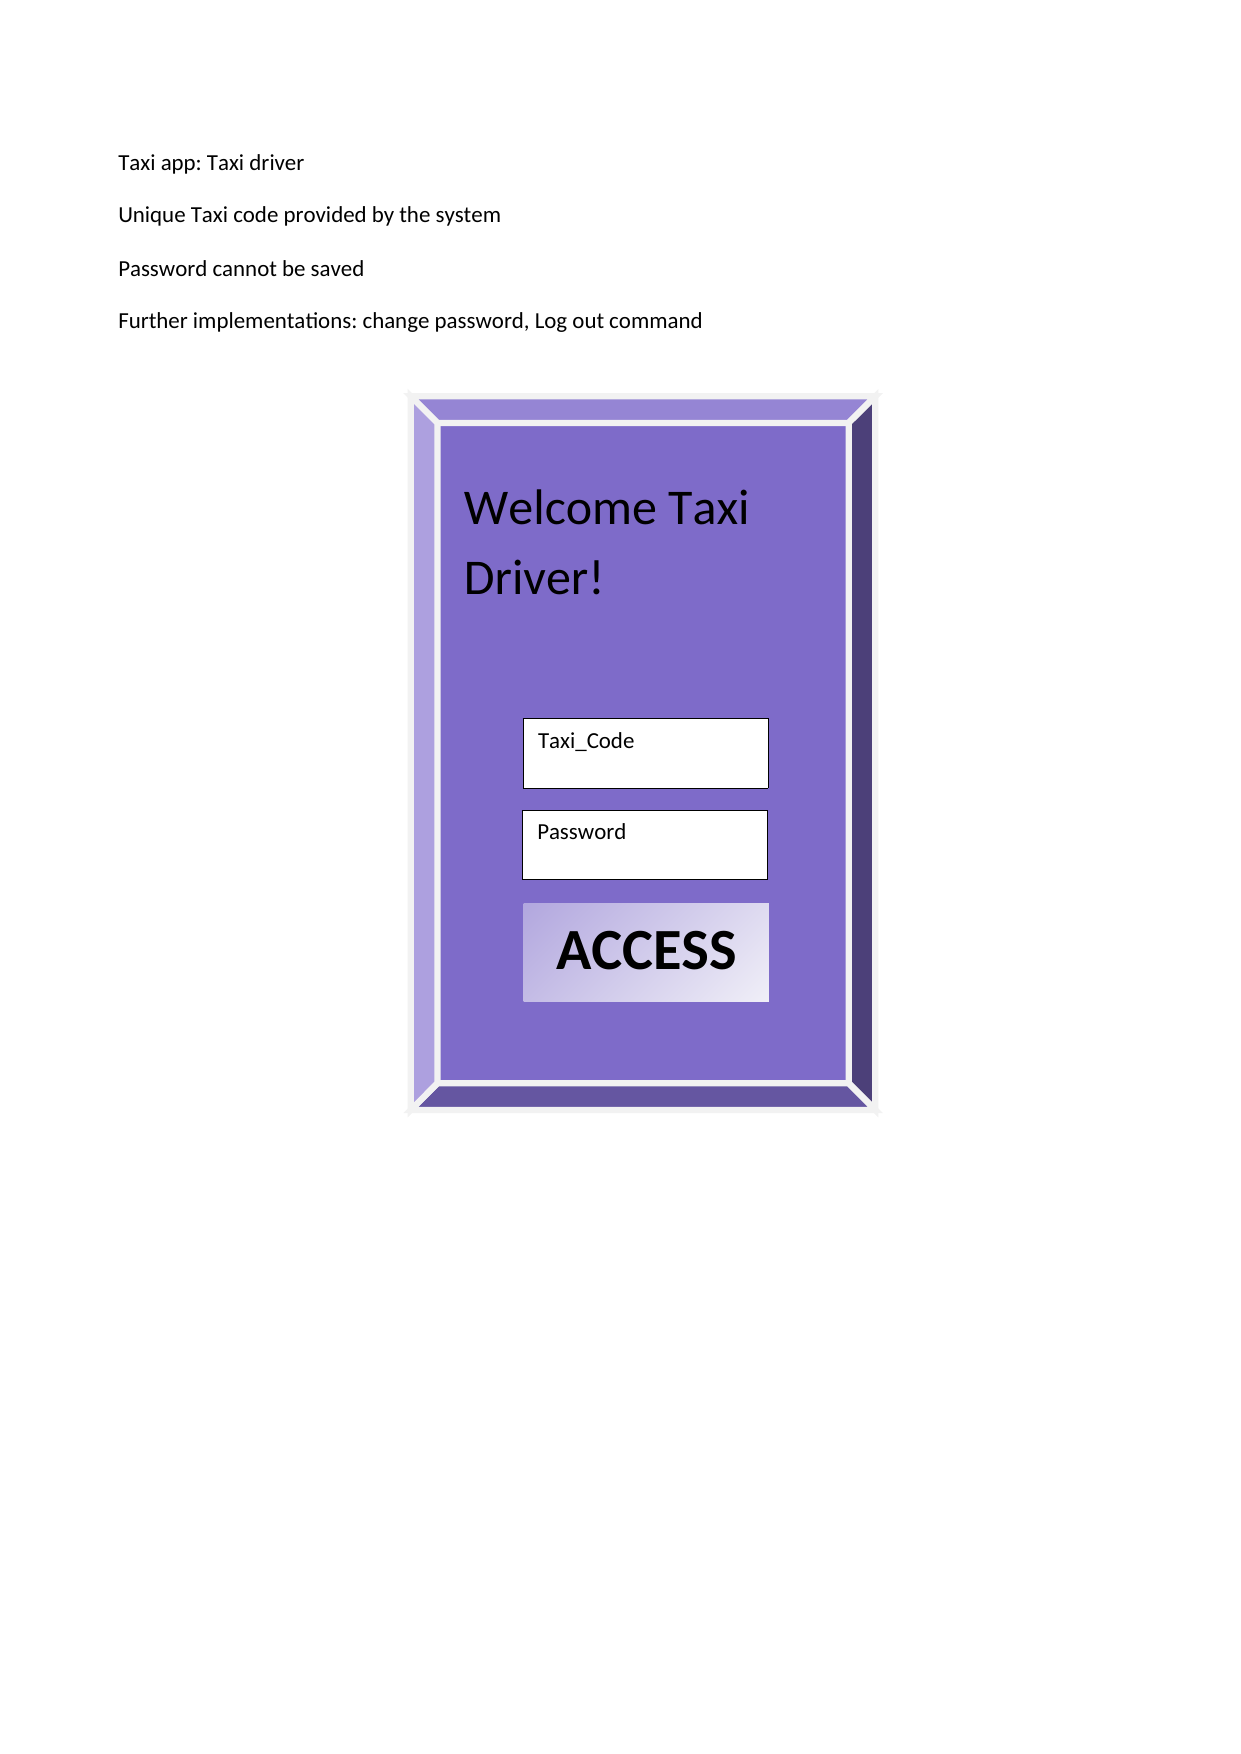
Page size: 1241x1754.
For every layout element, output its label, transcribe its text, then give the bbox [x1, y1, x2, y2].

text Taxi app: Taxi driver [118, 148, 1122, 176]
text Password cannot be saved [118, 254, 1122, 282]
text Unique Taxi code provided by the system [118, 201, 1122, 229]
text Further implementations: change password, Log out command [118, 307, 1122, 335]
